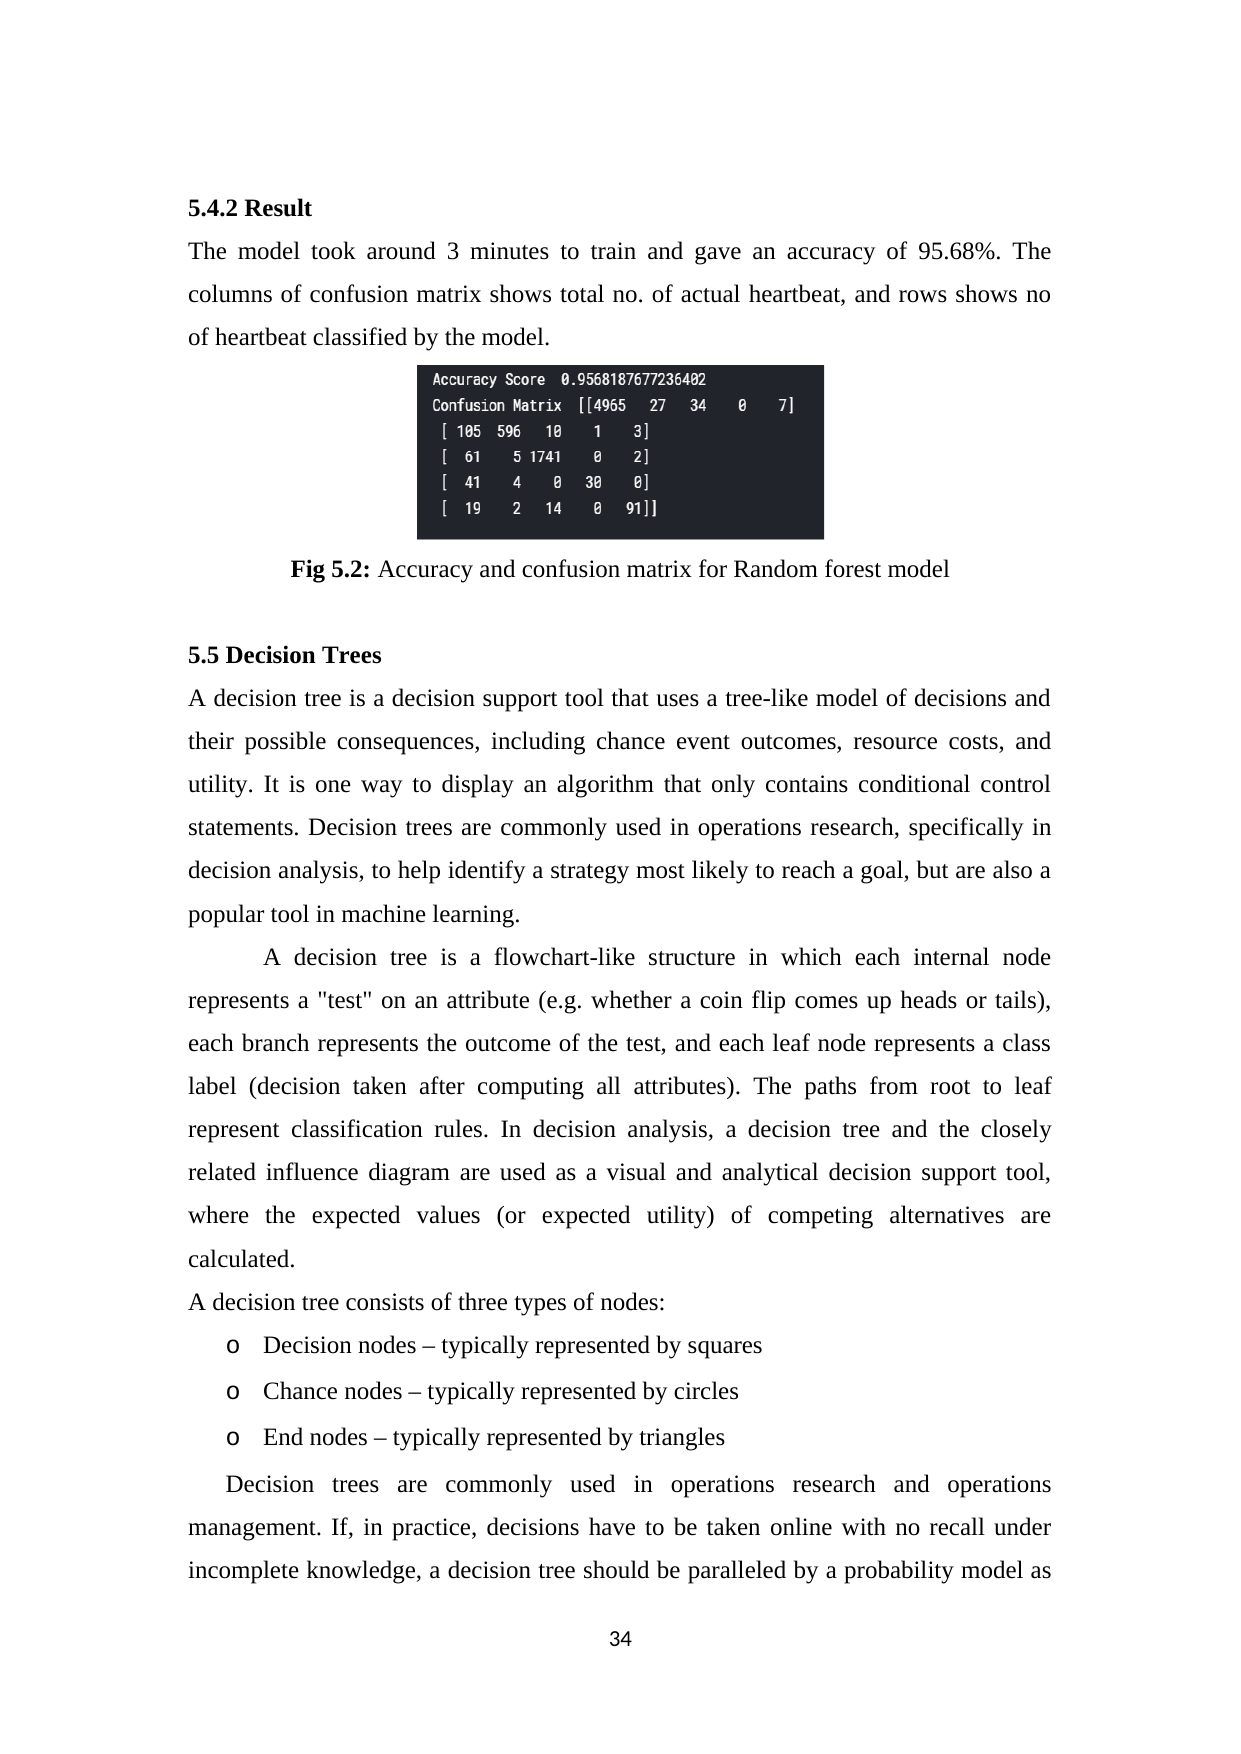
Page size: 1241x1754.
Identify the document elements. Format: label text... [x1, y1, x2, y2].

text The model took around 3 minutes to train and gave an accuracy of 95.68%. The columns of confusion matrix shows total no. of actual heartbeat, and rows shows no of heartbeat classified by the model. [188, 236, 1052, 351]
picture [416, 365, 825, 540]
list End nodes – typically represented by triangles [225, 1422, 1052, 1453]
text 5.5 Decision Trees [188, 640, 1052, 669]
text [188, 1469, 1052, 1584]
text Fig 5.2: Accuracy and confusion matrix for Random forest model [188, 554, 1052, 582]
text A decision tree is a flowchart-like structure in which each internal node represents a "test" on an attribute (e.g. whether a coin flip comes up heads or tails), each branch represents the outcome of the test, and each leaf node represents a class label (decision taken after computing all attributes). The paths from root to leaf represent classification rules. In decision analysis, a decision tree and the closely related influence diagram are used as a visual and analytical decision support tool, where the expected values (or expected utility) of competing alternatives are calculated. [188, 942, 1052, 1272]
list Decision nodes – typically represented by squares [225, 1330, 1052, 1361]
text A decision tree consists of three types of nodes: [188, 1287, 1052, 1316]
text 5.4.2 Result [188, 193, 1052, 222]
text A decision tree is a decision support tool that uses a tree-like model of decisions and their possible consequences, including chance event outcomes, resource costs, and utility. It is one way to display an algorithm that only contains conditional control statements. Decision trees are commonly used in operations research, specifically in decision analysis, to help identify a strategy most likely to reach a goal, but are also a popular tool in machine learning. [188, 683, 1052, 927]
list Chance nodes – typically represented by circles [225, 1376, 1052, 1407]
